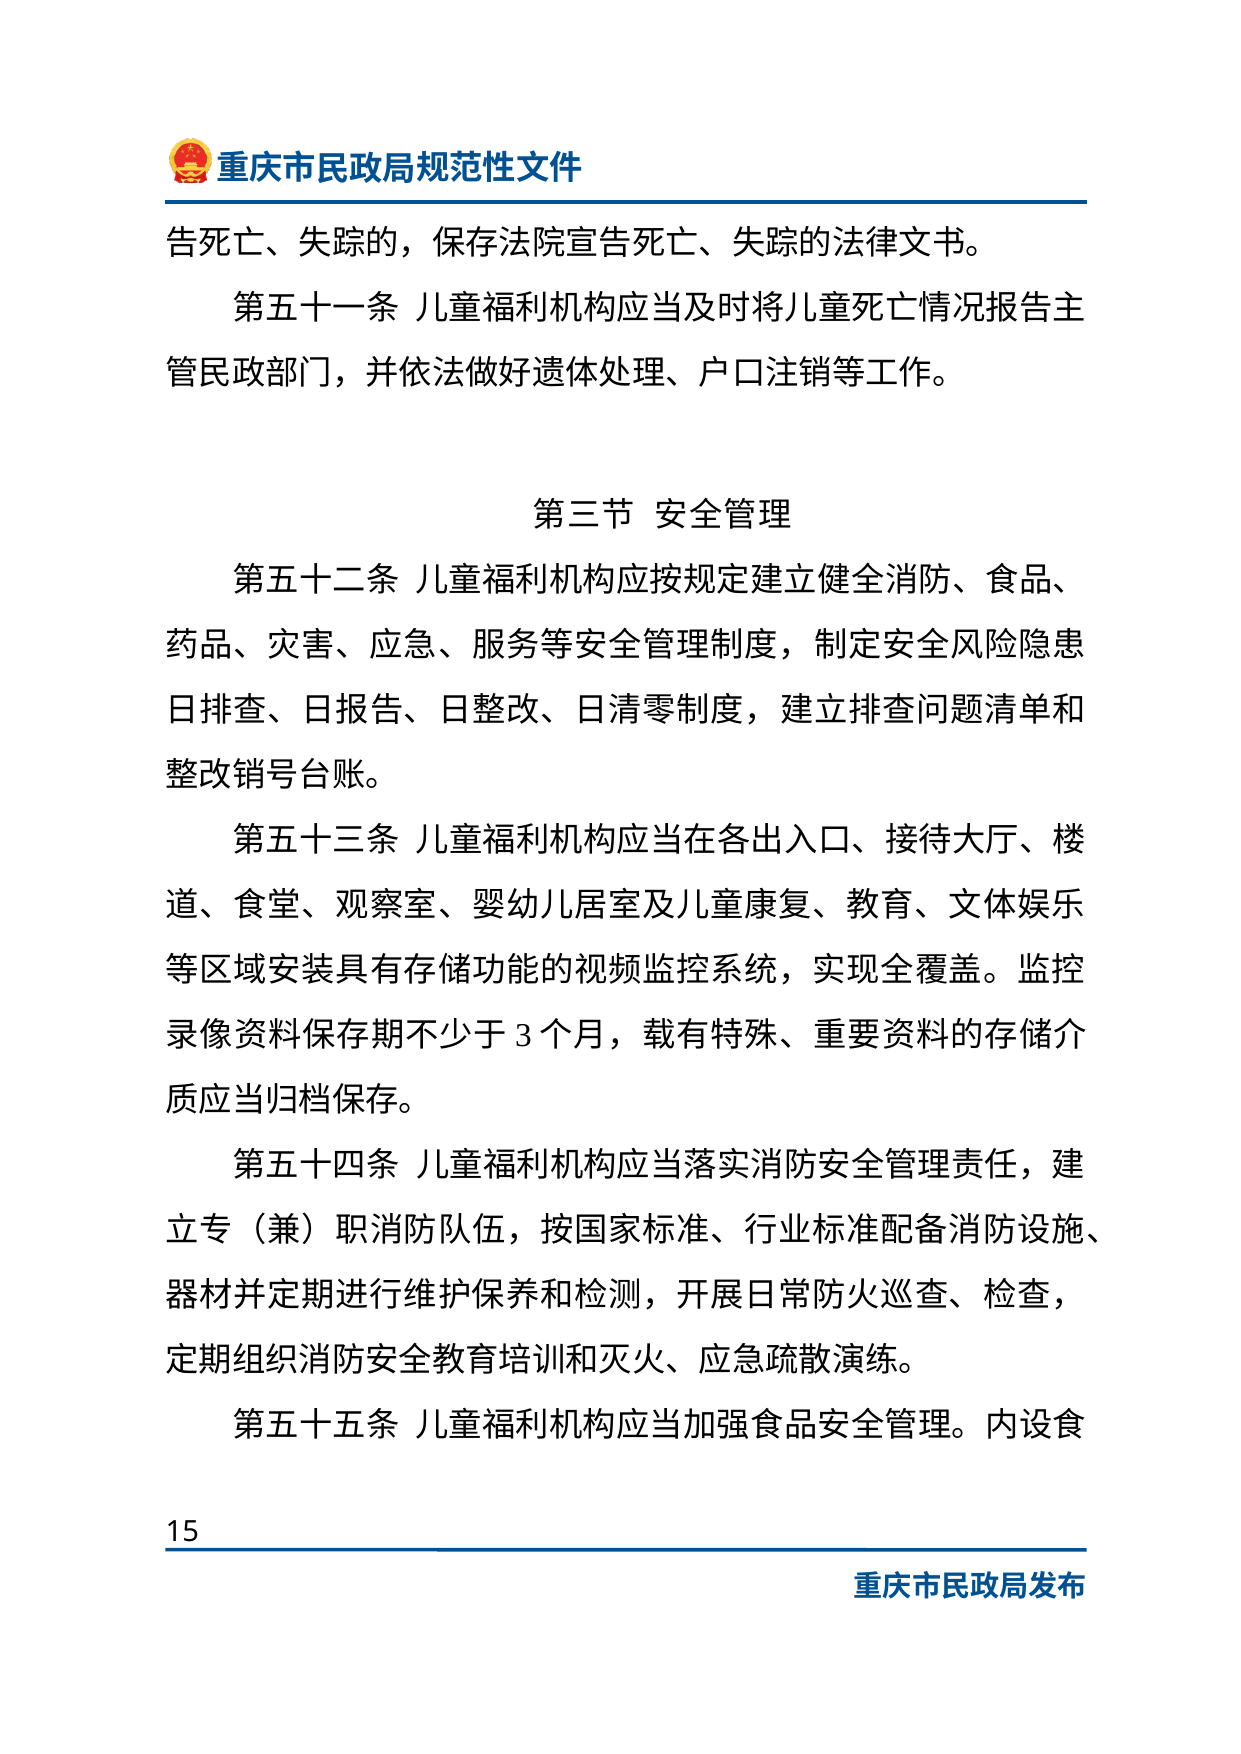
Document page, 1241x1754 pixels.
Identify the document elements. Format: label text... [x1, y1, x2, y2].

text 第五十一条 儿童福利机构应当及时将儿童死亡情况报告主管民政部门，并依法做好遗体处理、户口注销等工作。 [165, 272, 1087, 402]
text 第五十五条 儿童福利机构应当加强食品安全管理。内设食堂应取得市场监督管理部门的食品经营许可。食品（材）的采购、验收、加工、储存、留样、运送等应当符合相关食品安全管理规定。 [165, 1390, 1087, 1455]
list 安全管理 [165, 480, 1087, 545]
text 第五十二条 儿童福利机构应按规定建立健全消防、食品、药品、灾害、应急、服务等安全管理制度，制定安全风险隐患日排查、日报告、日整改、日清零制度，建立排查问题清单和整改销号台账。 [165, 545, 1087, 805]
text 第五十四条 儿童福利机构应当落实消防安全管理责任，建立专（兼）职消防队伍，按国家标准、行业标准配备消防设施、器材并定期进行维护保养和检测，开展日常防火巡查、检查，定期组织消防安全教育培训和灭火、应急疏散演练。 [165, 1130, 1087, 1390]
text 第五十三条 儿童福利机构应当在各出入口、接待大厅、楼道、食堂、观察室、婴幼儿居室及儿童康复、教育、文体娱乐等区域安装具有存储功能的视频监控系统，实现全覆盖。监控录像资料保存期不少于3个月，载有特殊、重要资料的存储介质应当归档保存。 [165, 805, 1087, 1130]
text （七）儿童死亡的，保存医疗卫生机构出具的居民死亡医学证明（推断）书或公安部门出具的死亡证明、殡仪服务机构出具的火化证明，记录骨灰存放地点的相关资料；人民法院宣告死亡、失踪的，保存法院宣告死亡、失踪的法律文书。 [165, 207, 1087, 272]
picture [165, 136, 216, 187]
